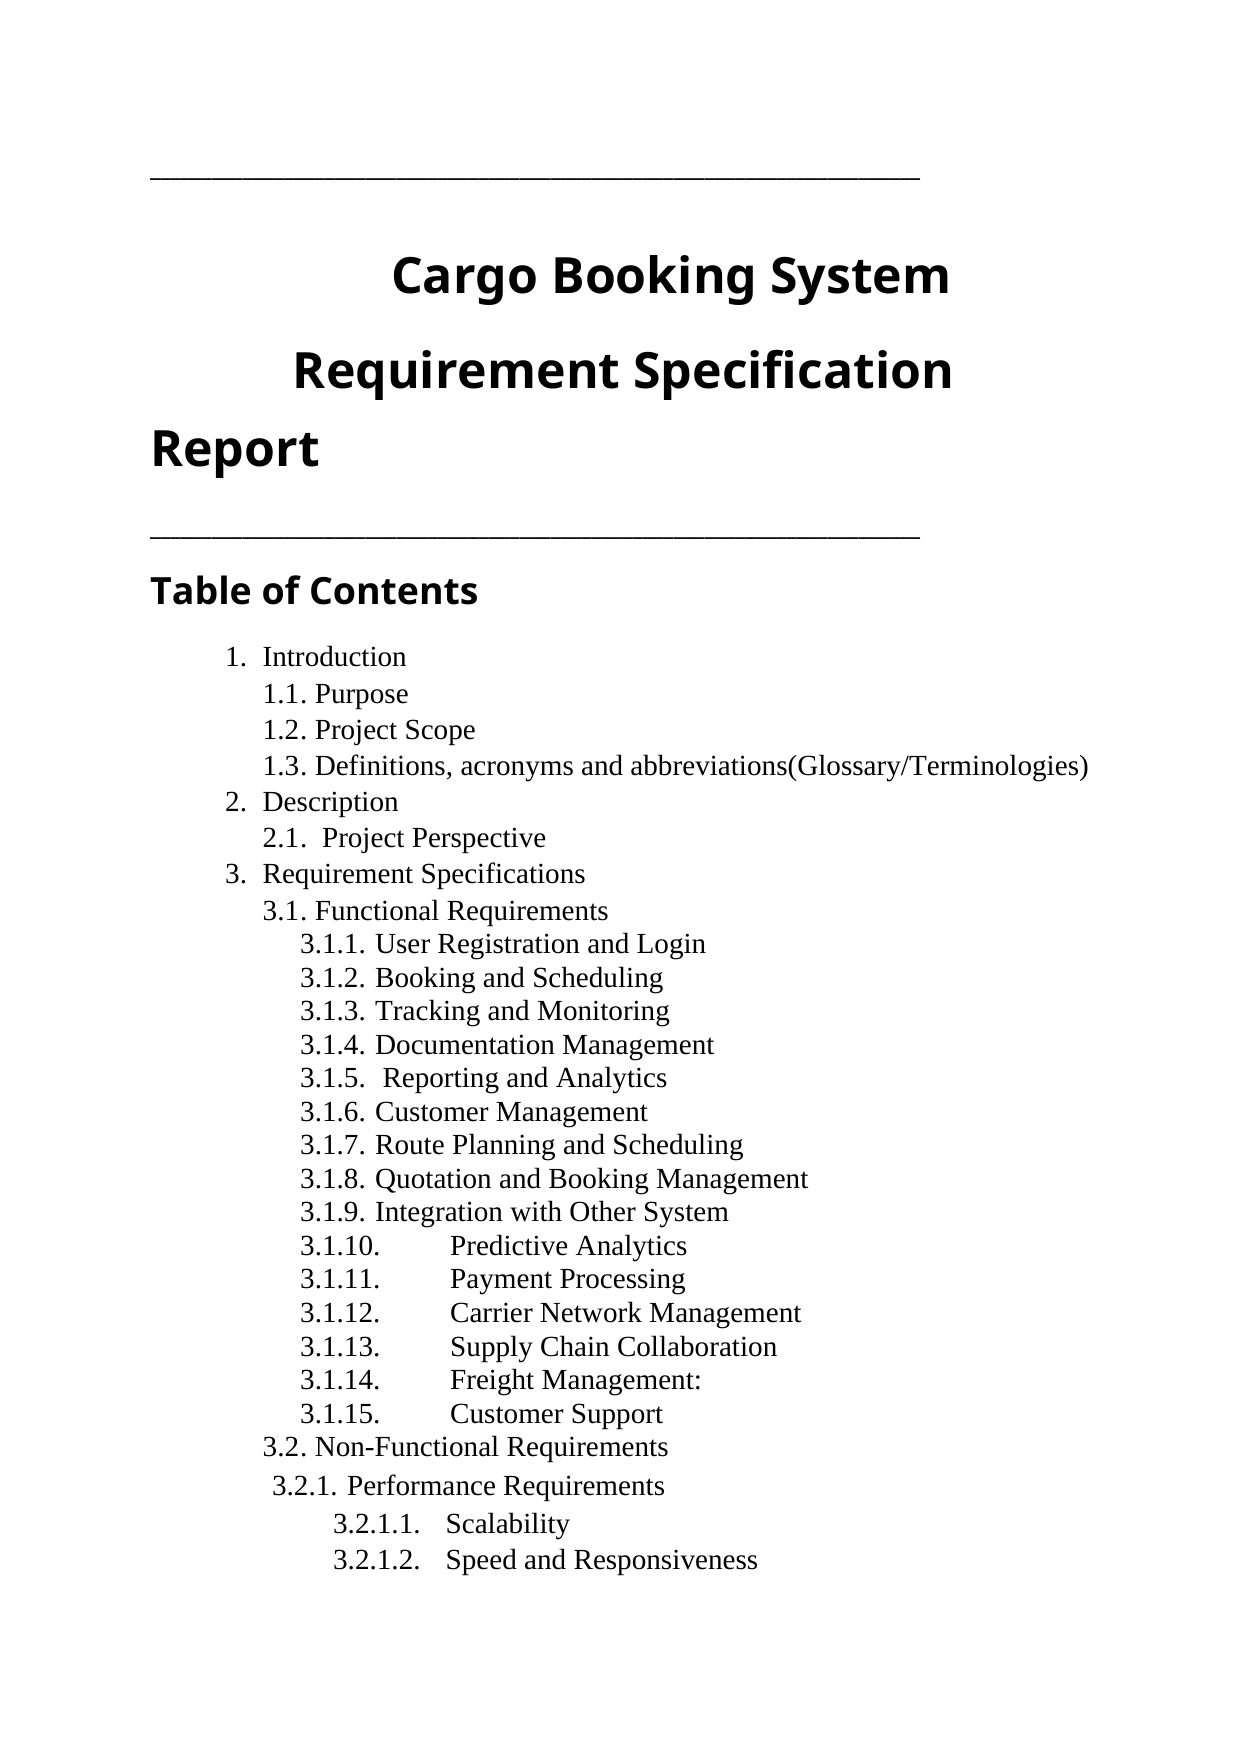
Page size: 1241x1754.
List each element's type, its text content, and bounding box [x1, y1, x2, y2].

list Customer Support [300, 1396, 1090, 1429]
text ___________________________________________________________________________ [150, 150, 1090, 184]
list Introduction [225, 639, 1090, 673]
list . Definitions, acronyms and abbreviations(Glossary/Terminologies) [262, 748, 1090, 782]
list Customer Management [300, 1094, 1090, 1127]
list . Project Perspective [262, 820, 1090, 854]
list . Non-Functional Requirements [262, 1429, 1090, 1463]
list Description [225, 784, 1090, 818]
list Freight Management: [300, 1362, 1090, 1396]
list Tracking and Monitoring [300, 993, 1090, 1027]
text ___________________________________________________________________________ [150, 508, 1090, 542]
list Carrier Network Management [300, 1295, 1090, 1329]
list . Project Scope [262, 712, 1090, 745]
list Performance Requirements [272, 1468, 1090, 1501]
list Booking and Scheduling [300, 960, 1090, 993]
list Requirement Specifications [225, 856, 1090, 890]
list Predictive Analytics [300, 1228, 1090, 1262]
list . Functional Requirements [262, 893, 1090, 926]
list Scalability [333, 1506, 1090, 1540]
list Supply Chain Collaboration [300, 1329, 1090, 1362]
list Payment Processing [300, 1262, 1090, 1295]
list Speed and Responsiveness [333, 1542, 1090, 1576]
list Integration with Other System [300, 1194, 1090, 1228]
list Documentation Management [300, 1027, 1090, 1060]
list . Purpose [262, 676, 1090, 709]
text Cargo Booking System [300, 240, 1090, 308]
text Table of Contents [150, 564, 1090, 615]
list User Registration and Login [300, 926, 1090, 960]
list Reporting and Analytics [300, 1060, 1090, 1094]
text Requirement Specification Report [150, 335, 1090, 482]
list Route Planning and Scheduling [300, 1127, 1090, 1161]
list Quotation and Booking Management [300, 1161, 1090, 1194]
